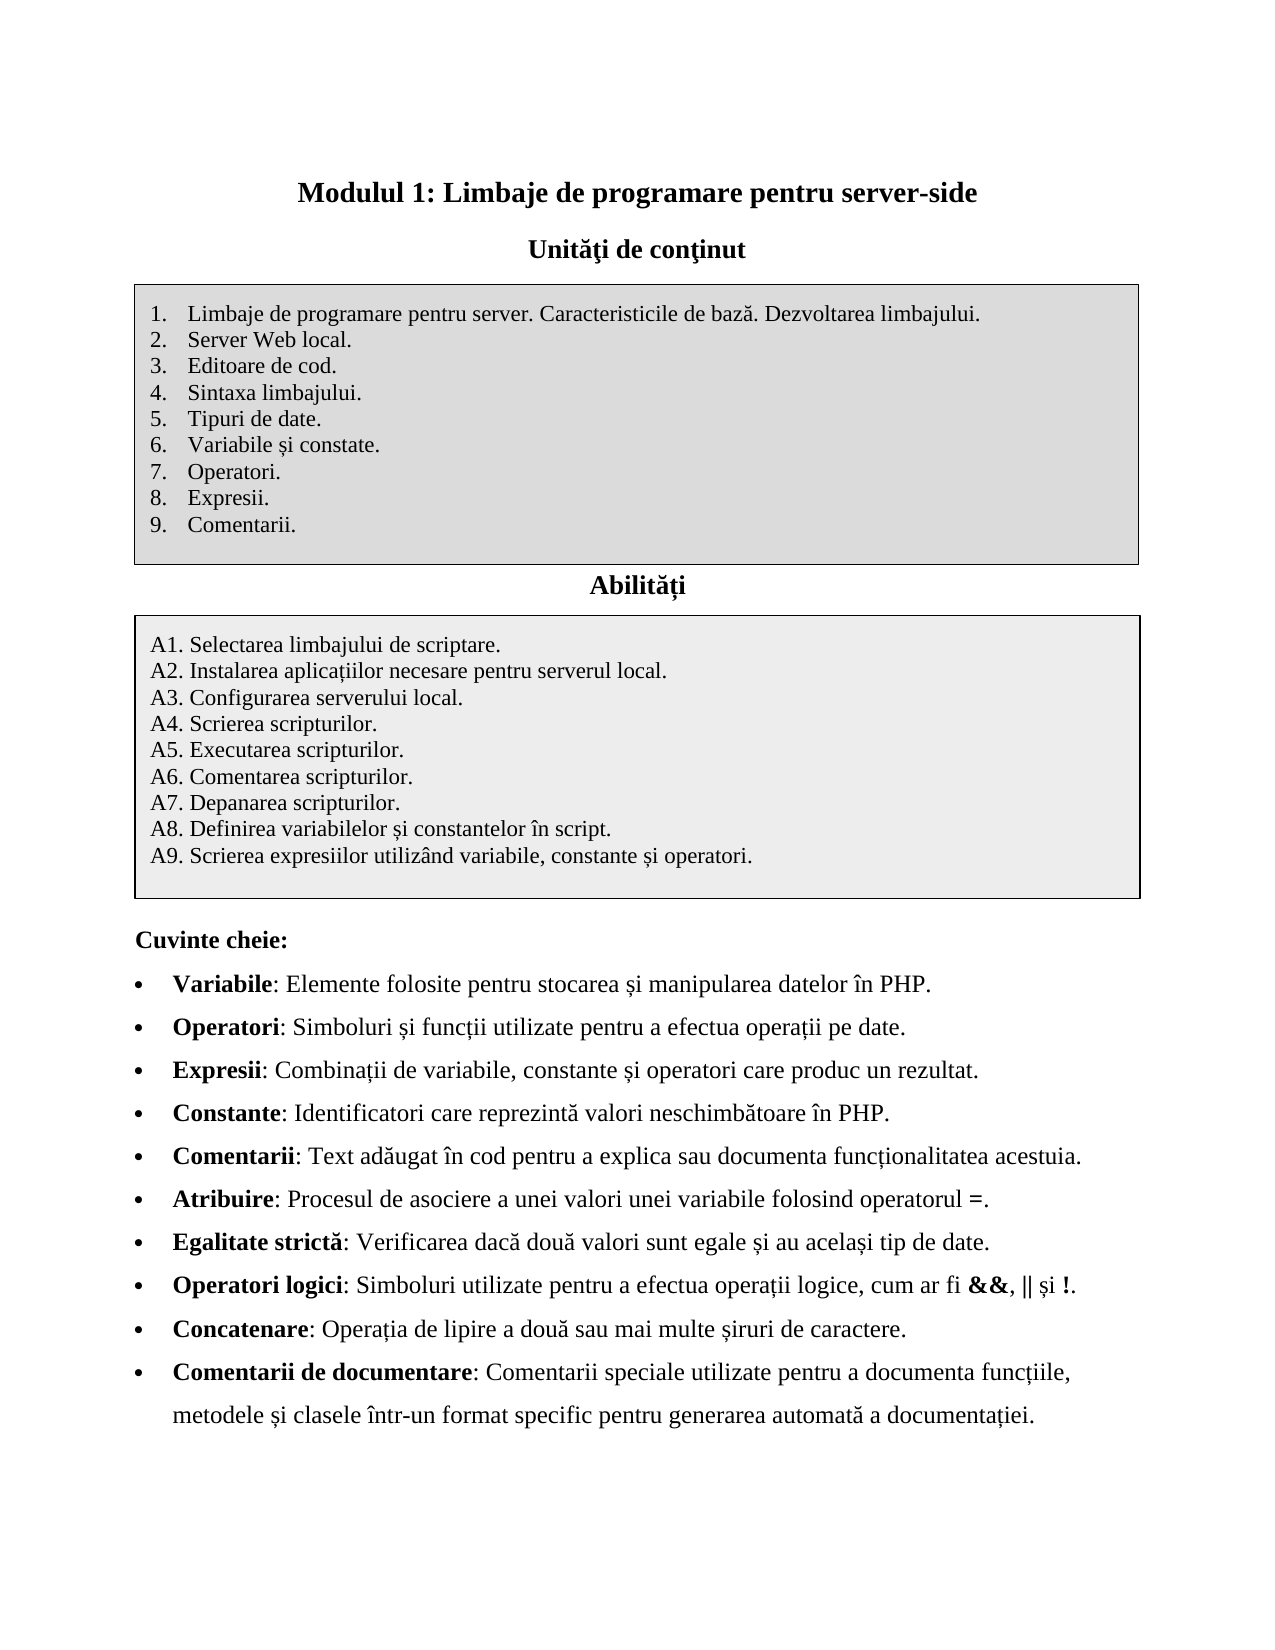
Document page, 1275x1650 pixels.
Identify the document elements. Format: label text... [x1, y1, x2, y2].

subtitle Modulul 1: Limbaje de programare pentru server-side [135, 175, 1140, 208]
list Variabile: Elemente folosite pentru stocarea și manipularea datelor în PHP. [135, 969, 1140, 997]
list Egalitate strictă: Verificarea dacă două valori sunt egale și au același tip de date. [135, 1227, 1140, 1256]
text Cuvinte cheie: [135, 926, 1140, 954]
list Comentarii de documentare: Comentarii speciale utilizate pentru a documenta funcțiile, metodele și clasele într-un format specific pentru generarea automată a documentației. [135, 1357, 1140, 1429]
list Comentarii: Text adăugat în cod pentru a explica sau documenta funcționalitatea acestuia. [135, 1141, 1140, 1170]
list Operatori: Simboluri și funcții utilizate pentru a efectua operații pe date. [135, 1012, 1140, 1041]
list Operatori logici: Simboluri utilizate pentru a efectua operații logice, cum ar fi &&, || și !. [135, 1271, 1140, 1299]
list Constante: Identificatori care reprezintă valori neschimbătoare în PHP. [135, 1098, 1140, 1127]
text Abilități [135, 569, 1140, 600]
list Atribuire: Procesul de asociere a unei valori unei variabile folosind operatorul =. [135, 1184, 1140, 1213]
list Expresii: Combinații de variabile, constante și operatori care produc un rezultat. [135, 1055, 1140, 1084]
list Concatenare: Operația de lipire a două sau mai multe șiruri de caractere. [135, 1314, 1140, 1342]
